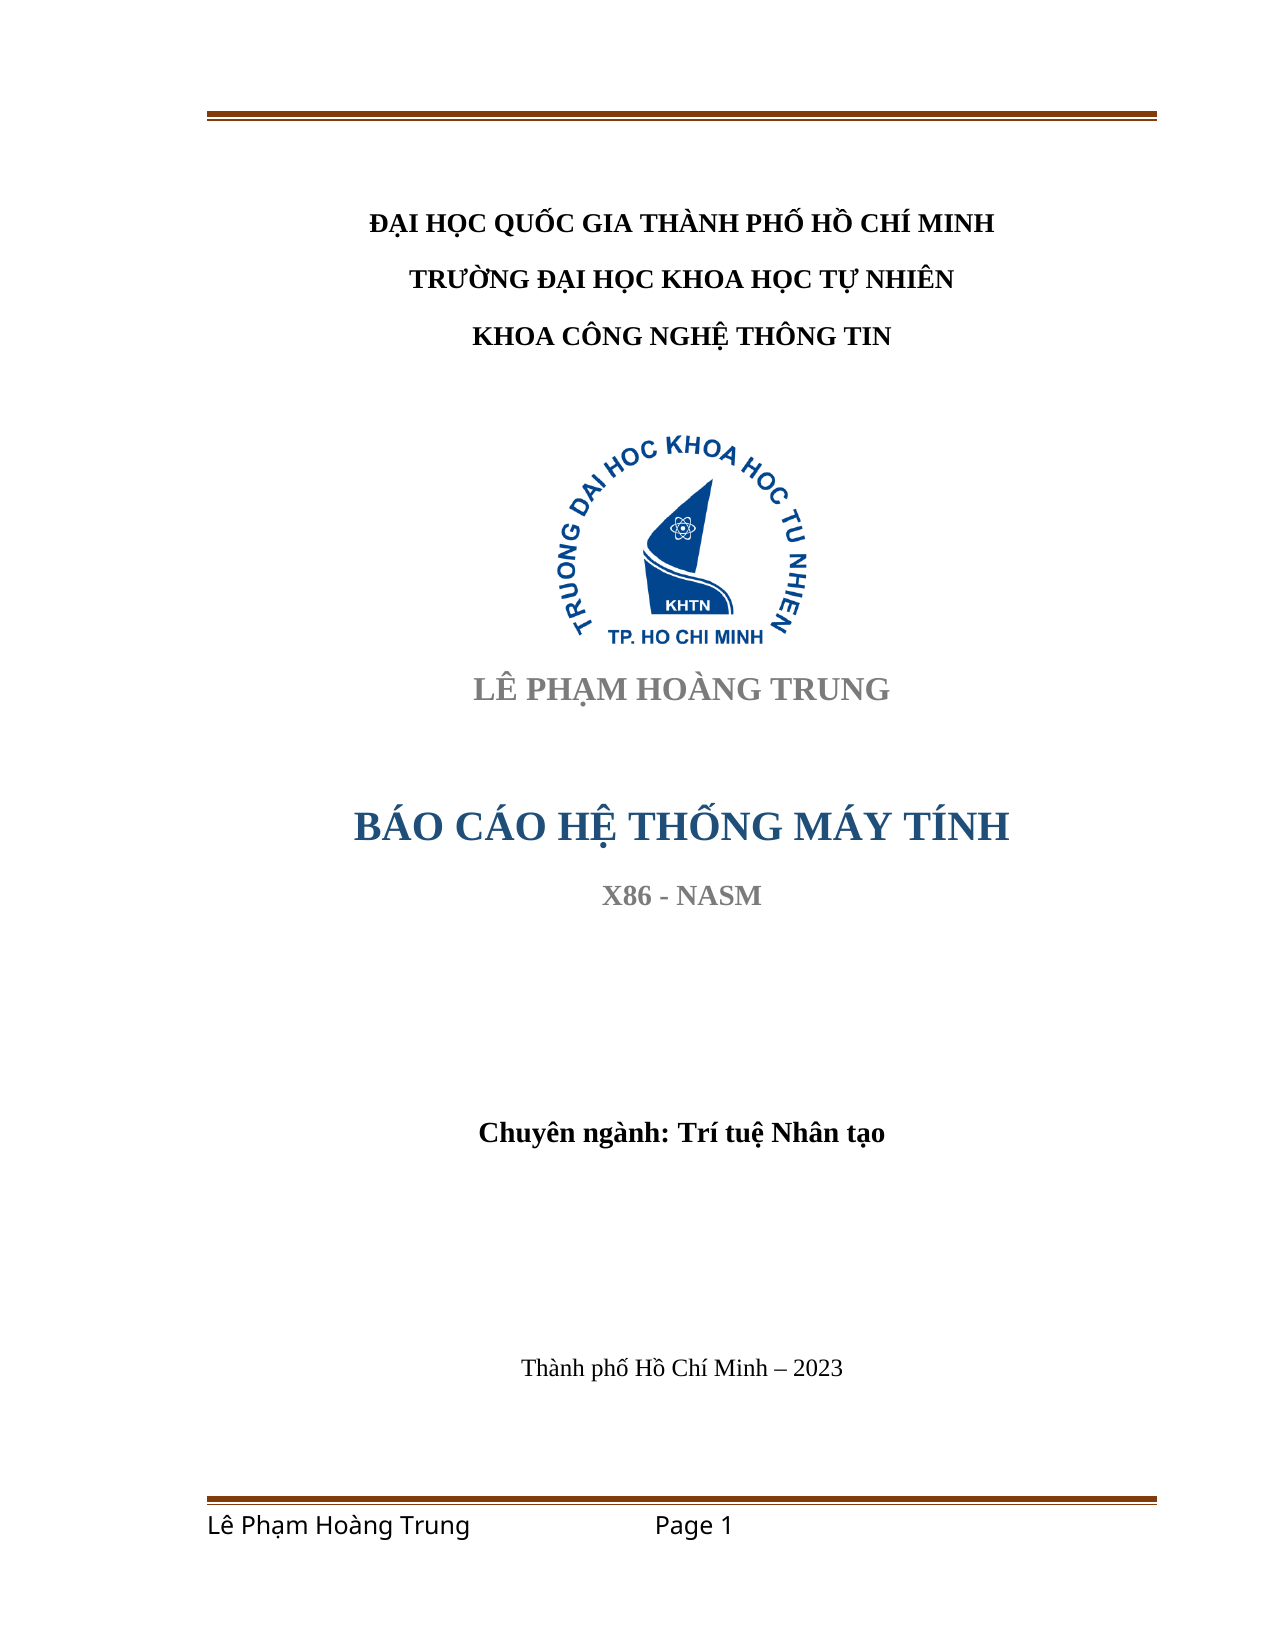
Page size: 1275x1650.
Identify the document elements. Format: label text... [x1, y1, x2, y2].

text Thành phố Hồ Chí Minh – 2023 [207, 1353, 1157, 1381]
picture [557, 435, 807, 644]
text Chuyên ngành: Trí tuệ Nhân tạo [207, 1115, 1157, 1149]
text BÁO CÁO HỆ THỐNG MÁY TÍNH [207, 802, 1157, 850]
text KHOA CÔNG NGHỆ THÔNG TIN [207, 320, 1157, 351]
text X86 - NASM [207, 878, 1157, 911]
text ĐẠI HỌC QUỐC GIA THÀNH PHỐ HỒ CHÍ MINH [207, 207, 1157, 238]
text TRƯỜNG ĐẠI HỌC KHOA HỌC TỰ NHIÊN [207, 263, 1157, 294]
text LÊ PHẠM HOÀNG TRUNG [207, 669, 1157, 707]
